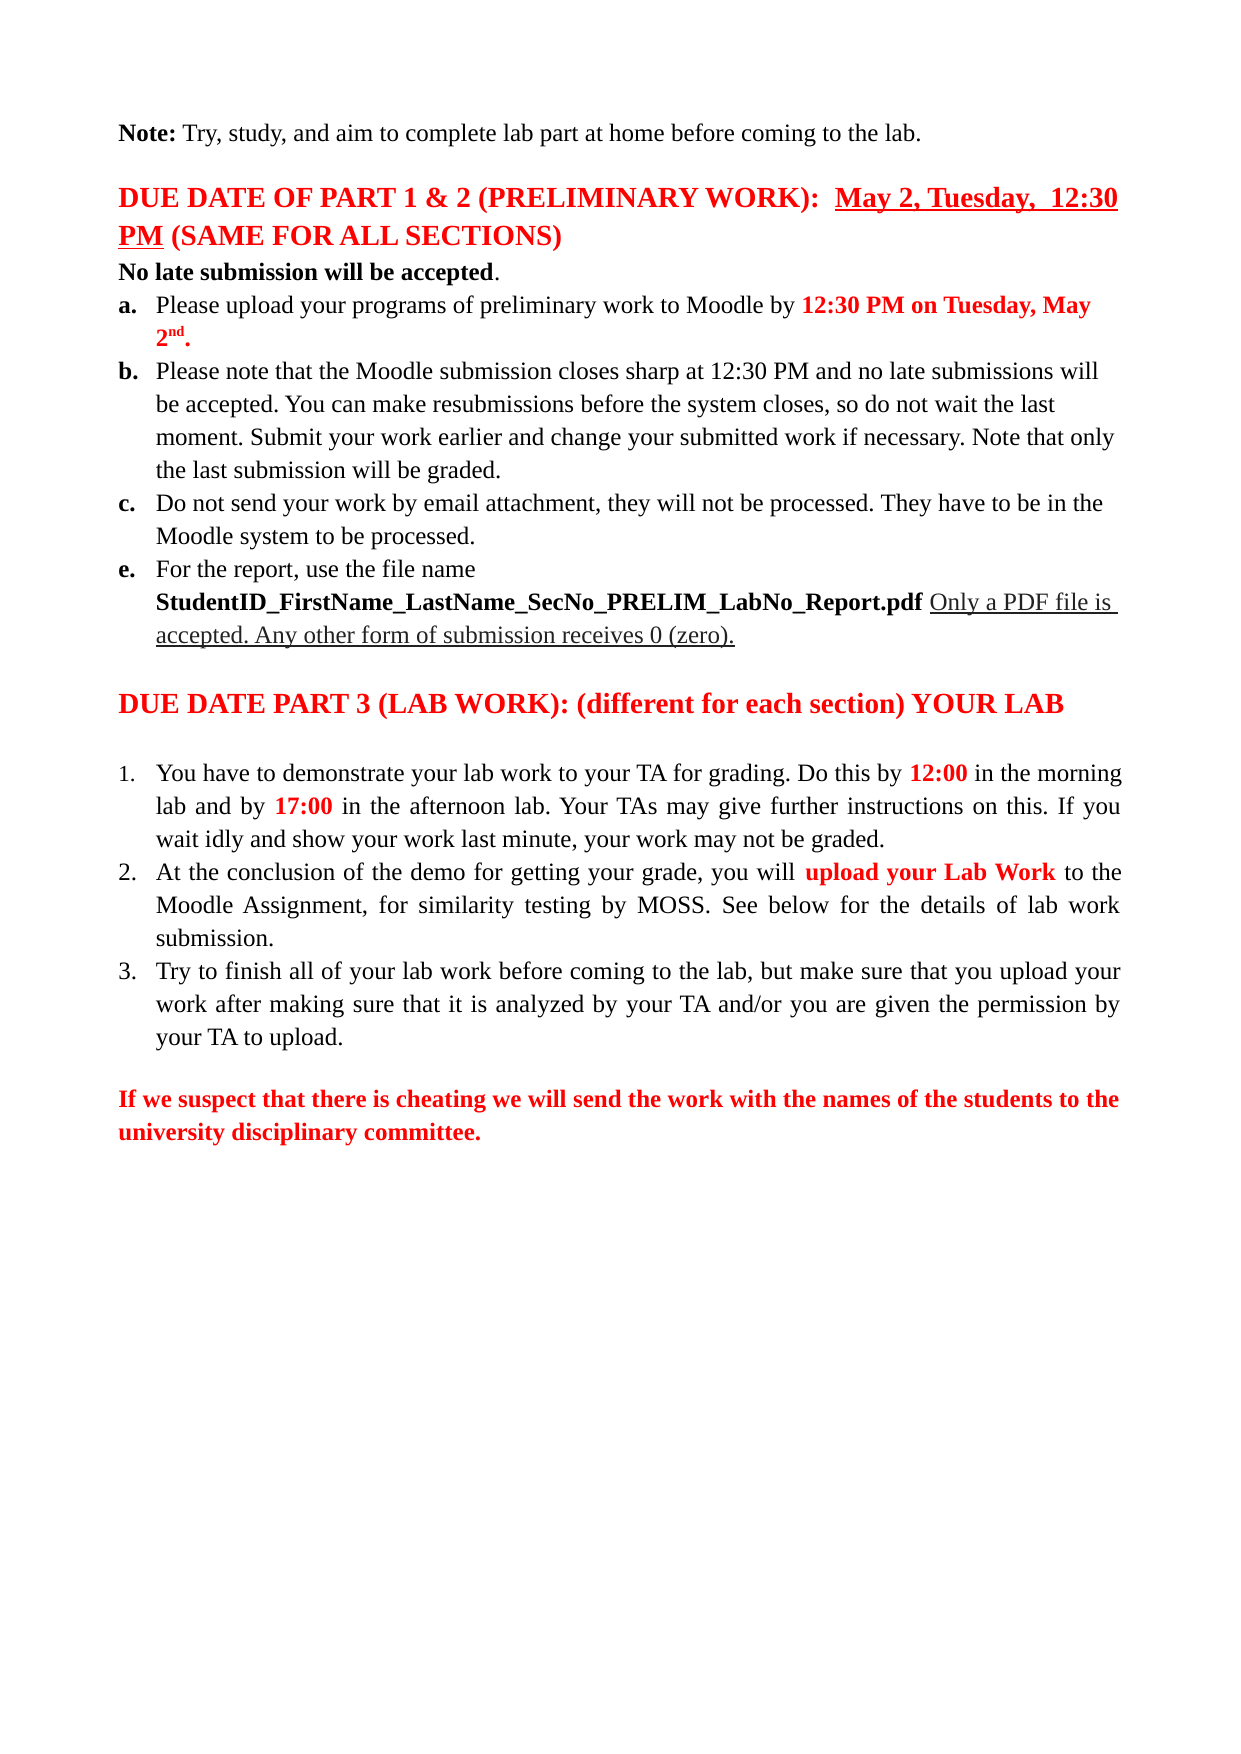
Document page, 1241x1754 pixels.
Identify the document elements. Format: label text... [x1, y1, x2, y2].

list b. Please note that the Moodle submission closes sharp at 12:30 PM and no late submissions will be accepted. You can make resubmissions before the system closes, so do not wait the last moment. Submit your work earlier and change your submitted work if necessary. Note that only the last submission will be graded. [118, 356, 1122, 484]
list If we suspect that there is cheating we will send the work with the names of the students to the university disciplinary committee. [118, 1084, 1122, 1146]
list a. Please upload your programs of preliminary work to Moodle by 12:30 PM on Tuesday, May 2nd. [118, 290, 1122, 352]
list DUE DATE OF PART 1 & 2 (PRELIMINARY WORK): May 2, Tuesday, 12:30 PM (SAME FOR ALL SECTIONS) [118, 180, 1122, 252]
list You have to demonstrate your lab work to your TA for grading. Do this by 12:00 in the morning lab and by 17:00 in the afternoon lab. Your TAs may give further instructions on this. If you wait idly and show your work last minute, your work may not be graded. [118, 758, 1122, 853]
list No late submission will be accepted. [118, 257, 1122, 286]
list Note: Try, study, and aim to complete lab part at home before coming to the lab. [118, 118, 1122, 147]
list Try to finish all of your lab work before coming to the lab, but make sure that you upload your work after making sure that it is analyzed by your TA and/or you are given the permission by your TA to upload. [118, 956, 1122, 1051]
list e. For the report, use the file name StudentID_FirstName_LastName_SecNo_PRELIM_LabNo_Report.pdf Only a PDF file is accepted. Any other form of submission receives 0 (zero). [118, 554, 1122, 649]
list c. Do not send your work by email attachment, they will not be processed. They have to be in the Moodle system to be processed. [118, 488, 1122, 550]
list DUE DATE PART 3 (LAB WORK): (different for each section) YOUR LAB [118, 686, 1122, 720]
list At the conclusion of the demo for getting your grade, you will upload your Lab Work to the Moodle Assignment, for similarity testing by MOSS. See below for the details of lab work submission. [118, 857, 1122, 952]
